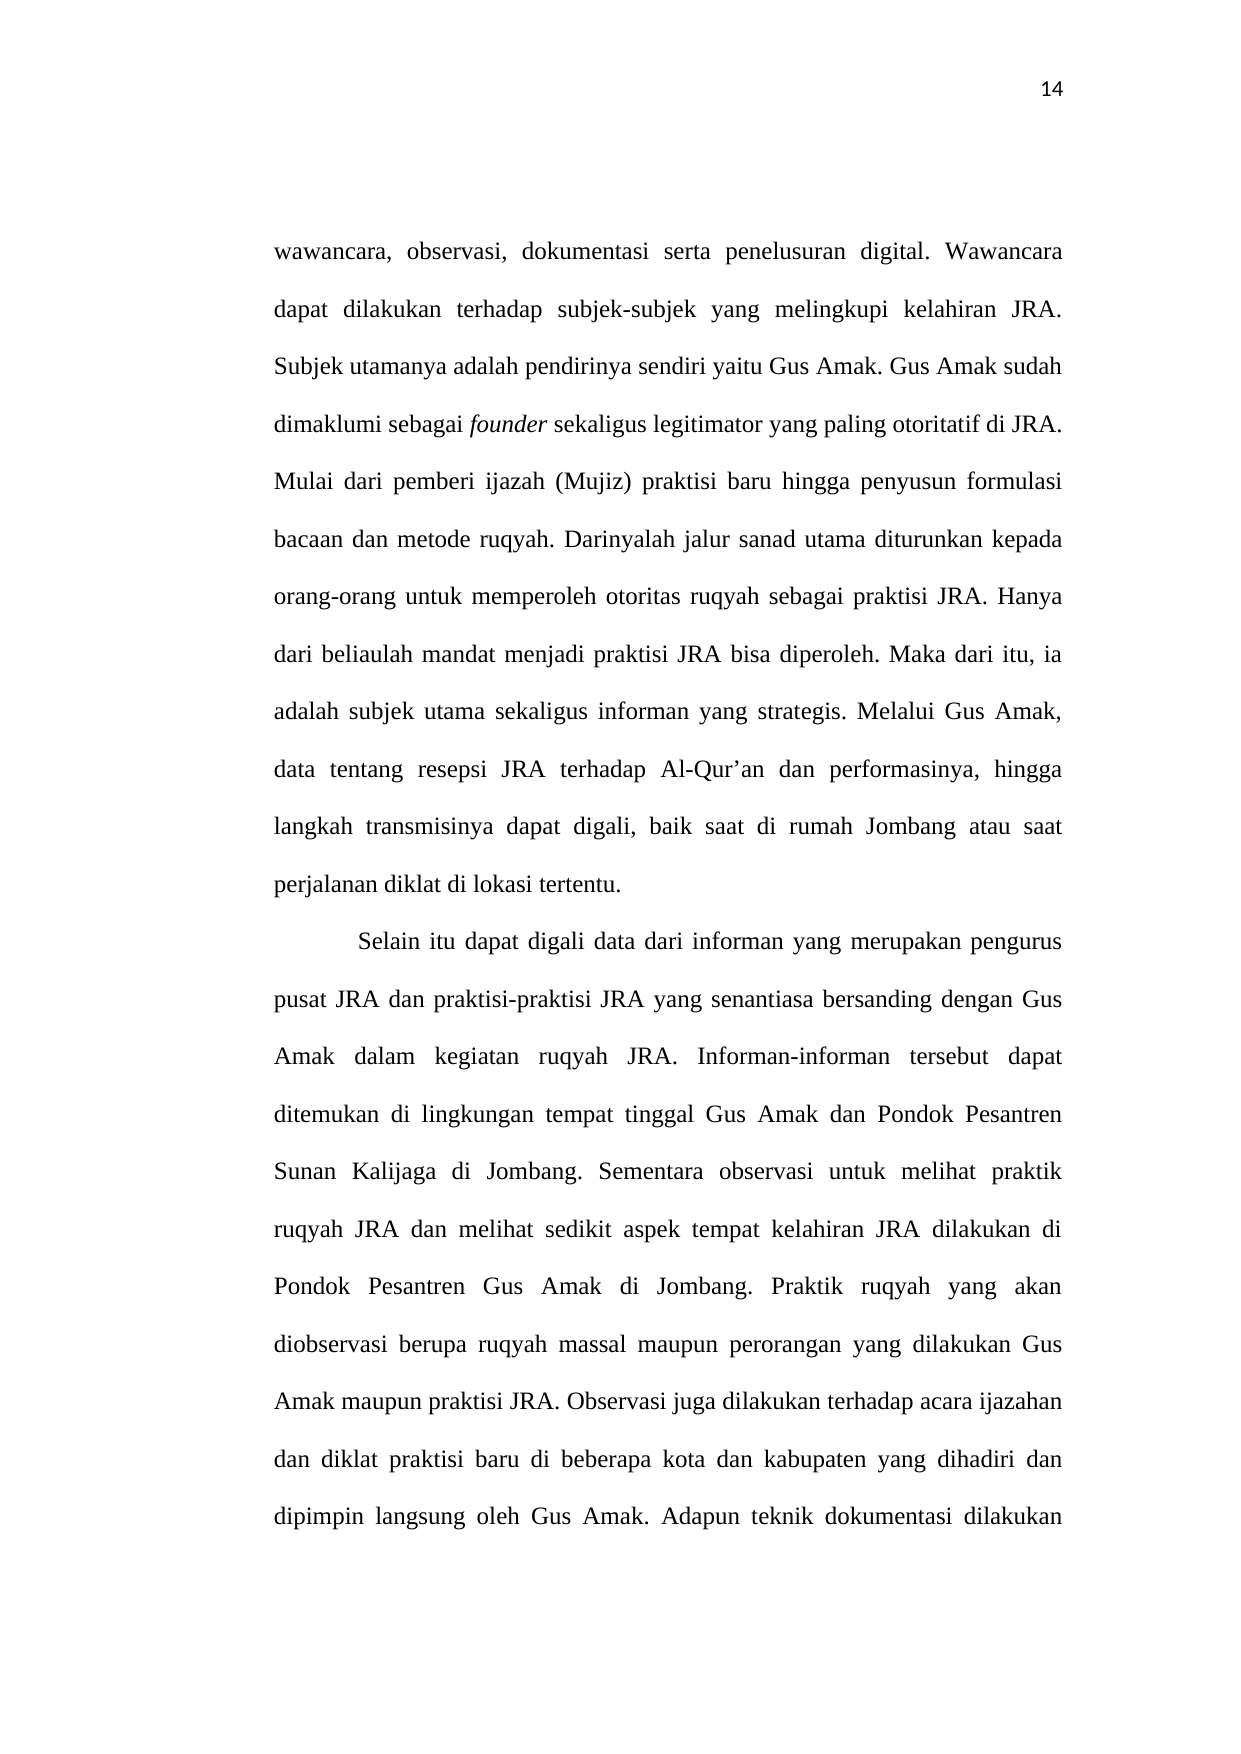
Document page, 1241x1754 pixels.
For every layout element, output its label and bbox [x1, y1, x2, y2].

text [274, 236, 1063, 897]
text [274, 926, 1063, 1530]
